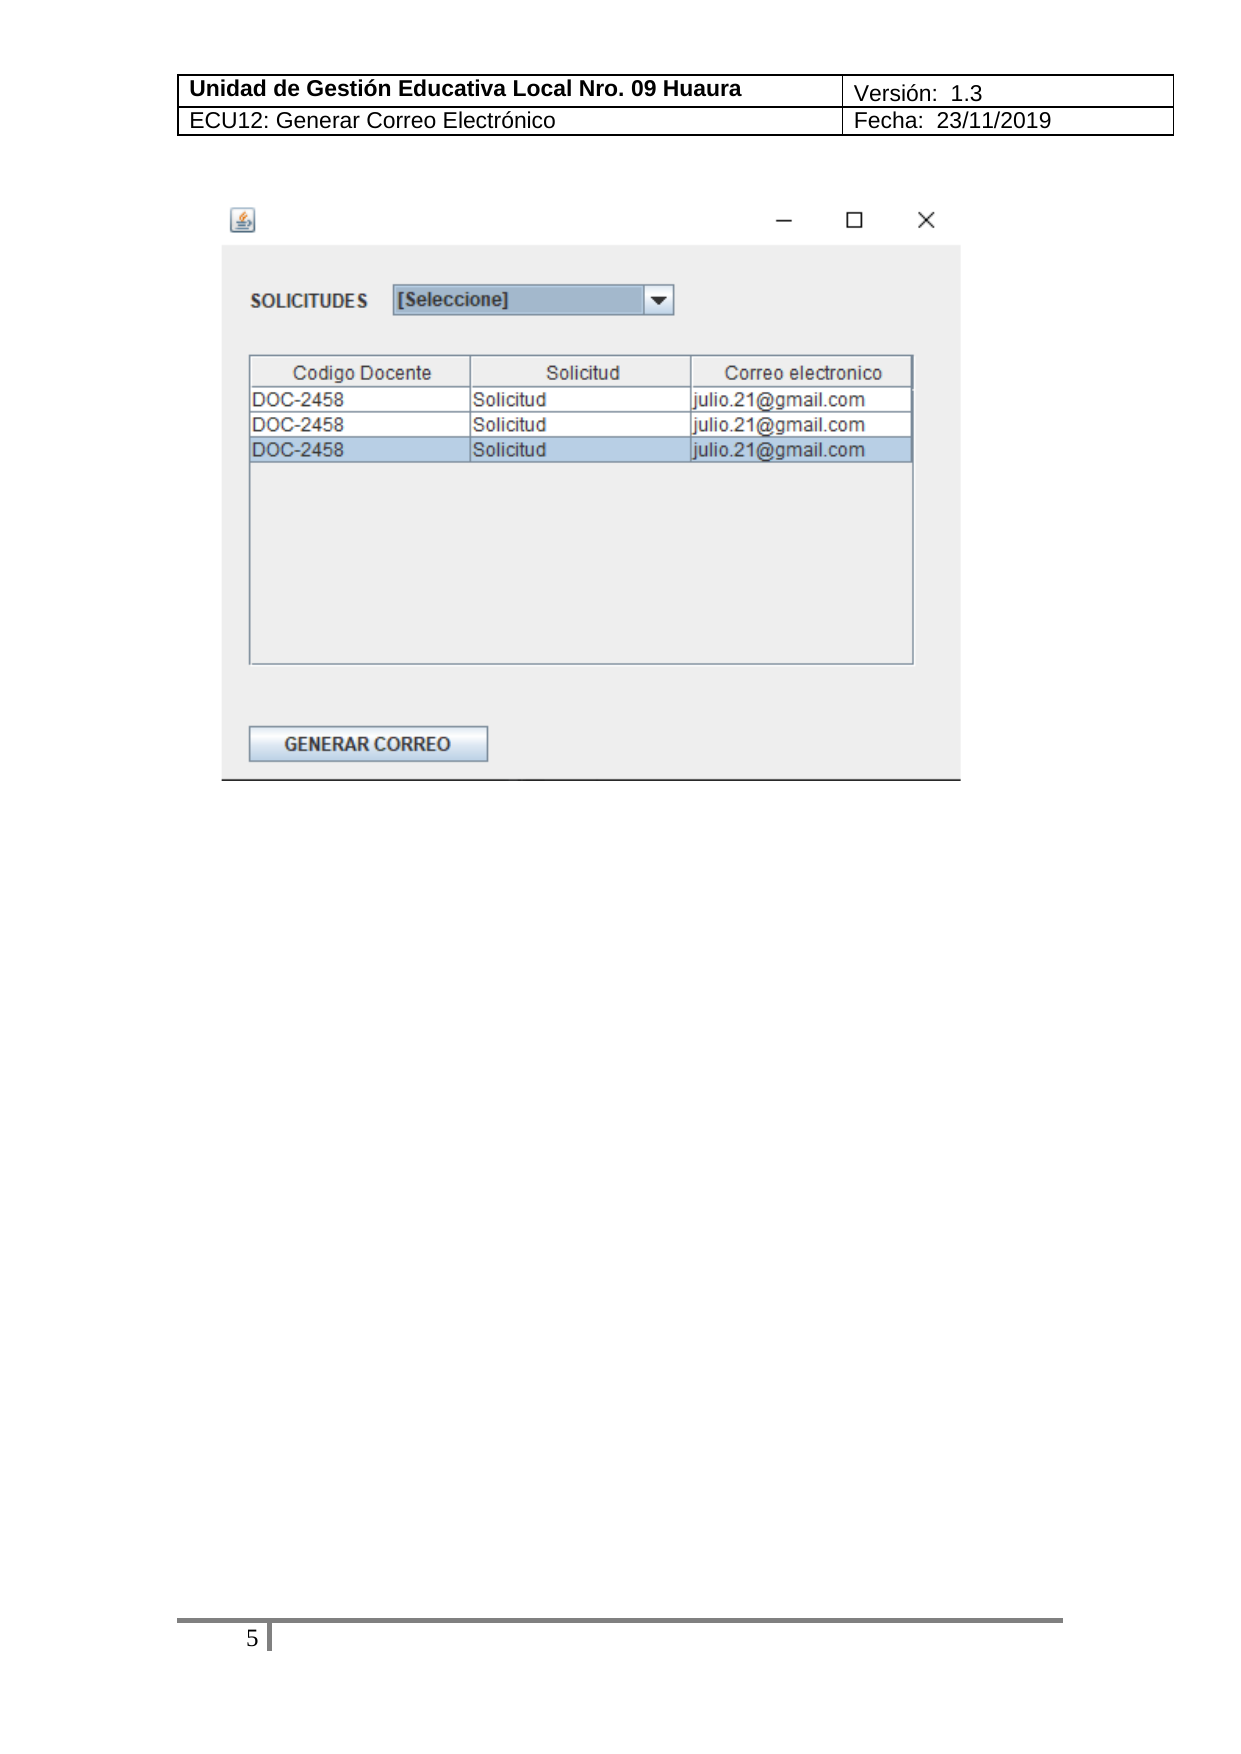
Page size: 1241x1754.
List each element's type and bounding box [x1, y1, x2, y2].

picture [221, 203, 961, 781]
